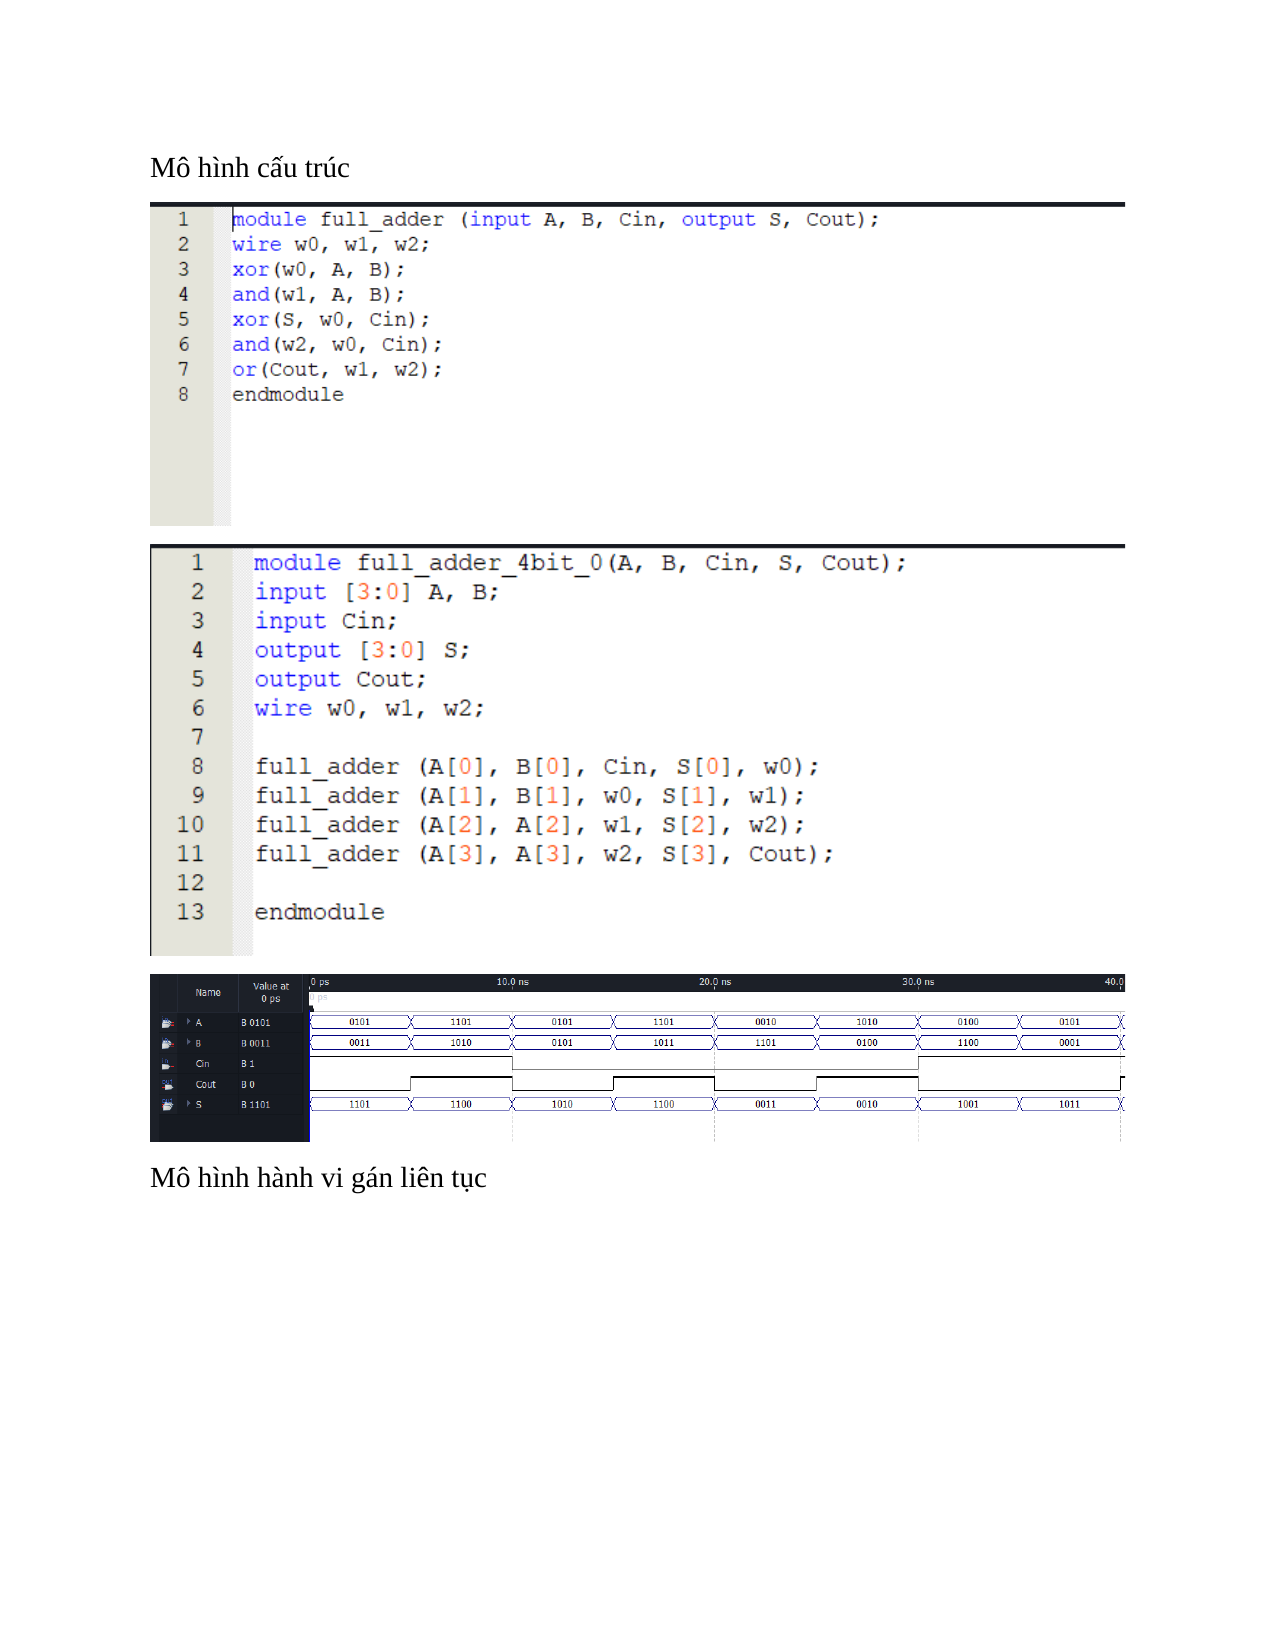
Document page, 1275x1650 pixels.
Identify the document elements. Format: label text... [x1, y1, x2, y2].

picture [150, 544, 1125, 956]
picture [150, 974, 1125, 1142]
text Mô hình hành vi gán liên tục [150, 1160, 1125, 1194]
picture [150, 202, 1125, 526]
text Mô hình cấu trúc [150, 150, 1125, 183]
